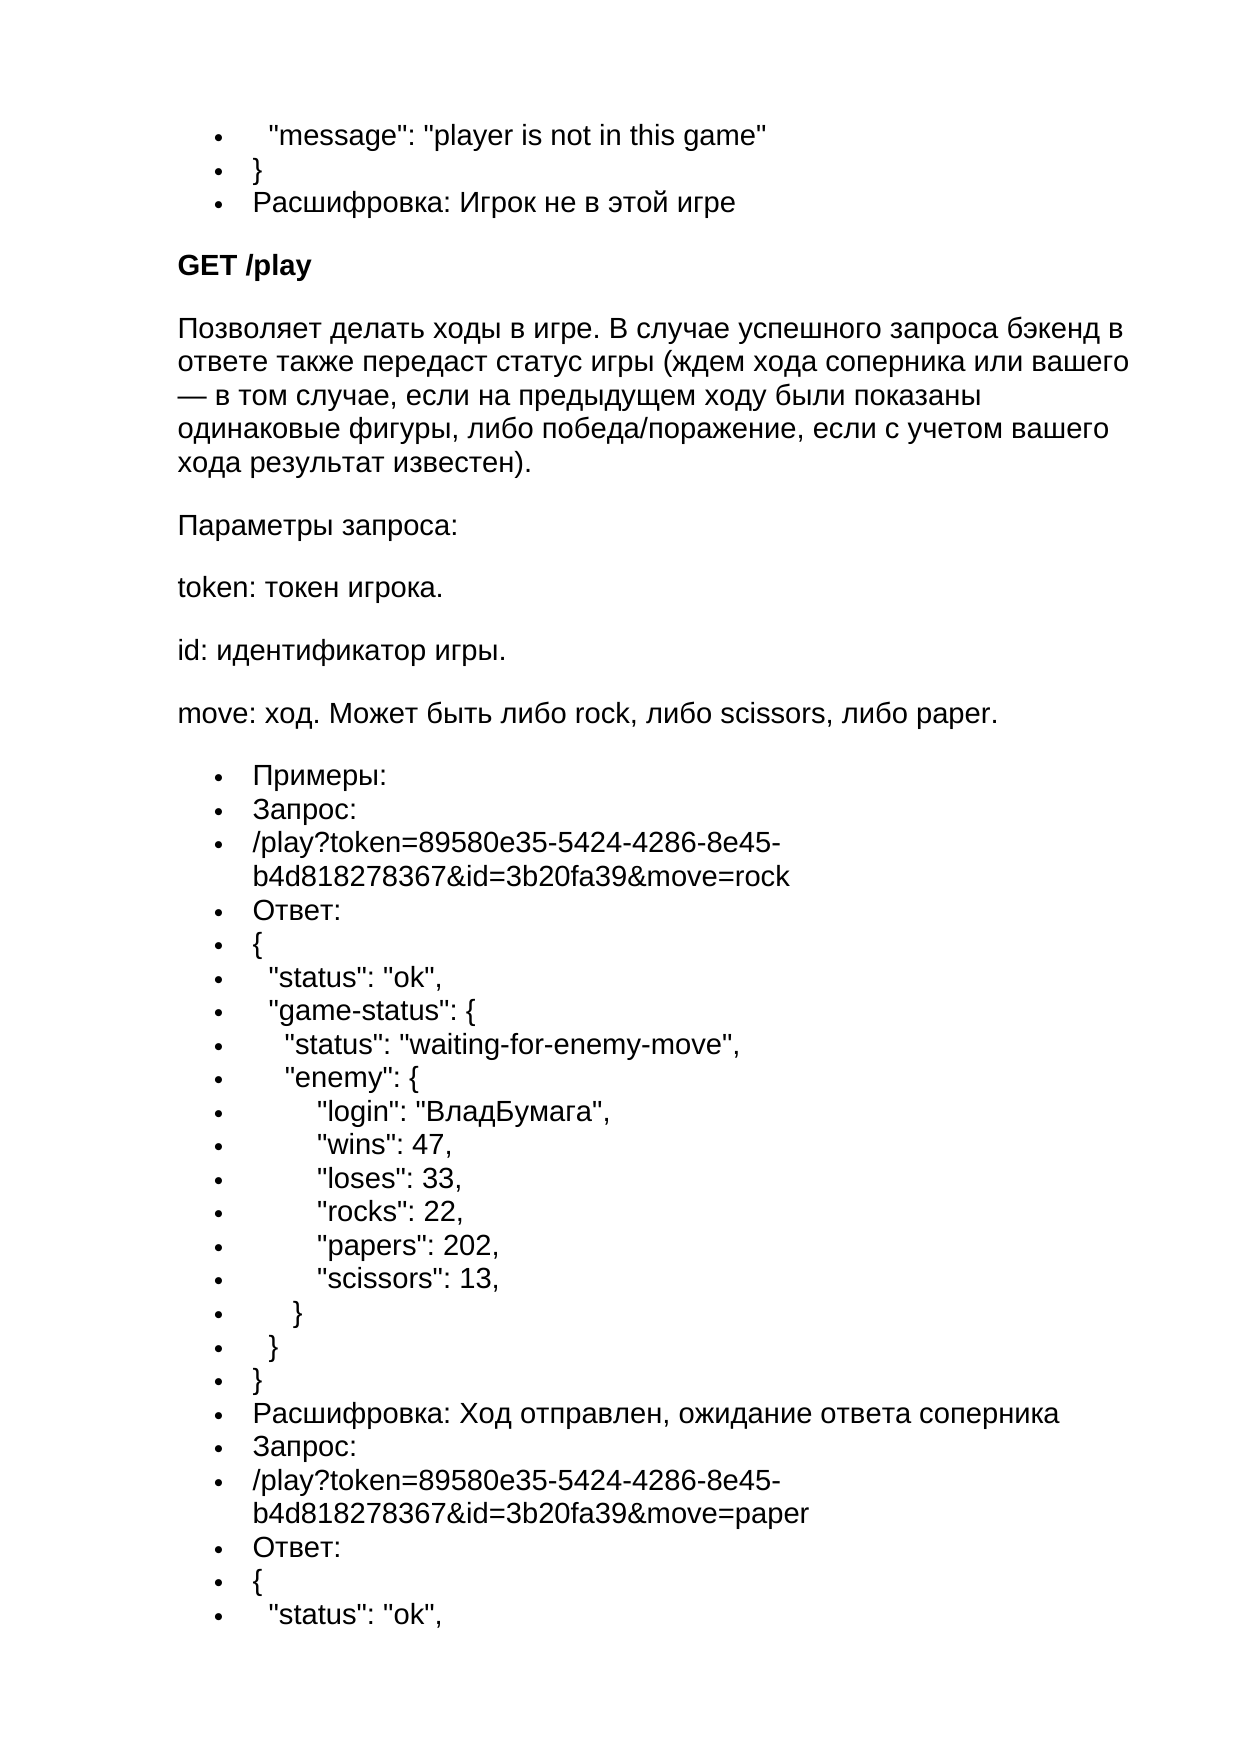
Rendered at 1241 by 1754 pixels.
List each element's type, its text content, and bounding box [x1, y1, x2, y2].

text GET /play [177, 248, 1152, 281]
list } [215, 1362, 1152, 1396]
list /play?token=89580e35-5424-4286-8e45-b4d818278367&id=3b20fa39&move=rock [215, 825, 1152, 892]
list "wins": 47, [215, 1127, 1152, 1161]
list "login": "ВладБумага", [215, 1094, 1152, 1127]
list Ответ: [215, 892, 1152, 926]
list { [215, 1563, 1152, 1597]
text token: токен игрока. [177, 570, 1152, 604]
list Ответ: [215, 1530, 1152, 1563]
list } [215, 152, 1152, 185]
list "message": "player is not in this game" [215, 118, 1152, 152]
list { [215, 926, 1152, 959]
list "loses": 33, [215, 1161, 1152, 1194]
list Расшифровка: Ход отправлен, ожидание ответа соперника [215, 1396, 1152, 1429]
list Расшифровка: Игрок не в этой игре [215, 185, 1152, 219]
list "status": "ok", [215, 1597, 1152, 1630]
list "scissors": 13, [215, 1261, 1152, 1295]
list } [215, 1295, 1152, 1328]
text Позволяет делать ходы в игре. В случае успешного запроса бэкенд в ответе также передаст статус игры (ждем хода соперника или вашего — в том случае, если на предыдущем ходу были показаны одинаковые фигуры, либо победа/поражение, если с учетом вашего хода результат известен). [177, 311, 1152, 478]
list Запрос: [215, 1429, 1152, 1463]
text id: идентификатор игры. [177, 633, 1152, 666]
text Параметры запроса: [177, 507, 1152, 541]
list "status": "ok", [215, 959, 1152, 993]
list "rocks": 22, [215, 1194, 1152, 1228]
list "enemy": { [215, 1060, 1152, 1094]
list Примеры: [215, 758, 1152, 792]
list "status": "waiting-for-enemy-move", [215, 1027, 1152, 1060]
list } [215, 1328, 1152, 1362]
list /play?token=89580e35-5424-4286-8e45-b4d818278367&id=3b20fa39&move=paper [215, 1463, 1152, 1530]
list "papers": 202, [215, 1228, 1152, 1261]
text move: ход. Может быть либо rock, либо scissors, либо paper. [177, 696, 1152, 729]
list "game-status": { [215, 993, 1152, 1027]
list Запрос: [215, 792, 1152, 825]
